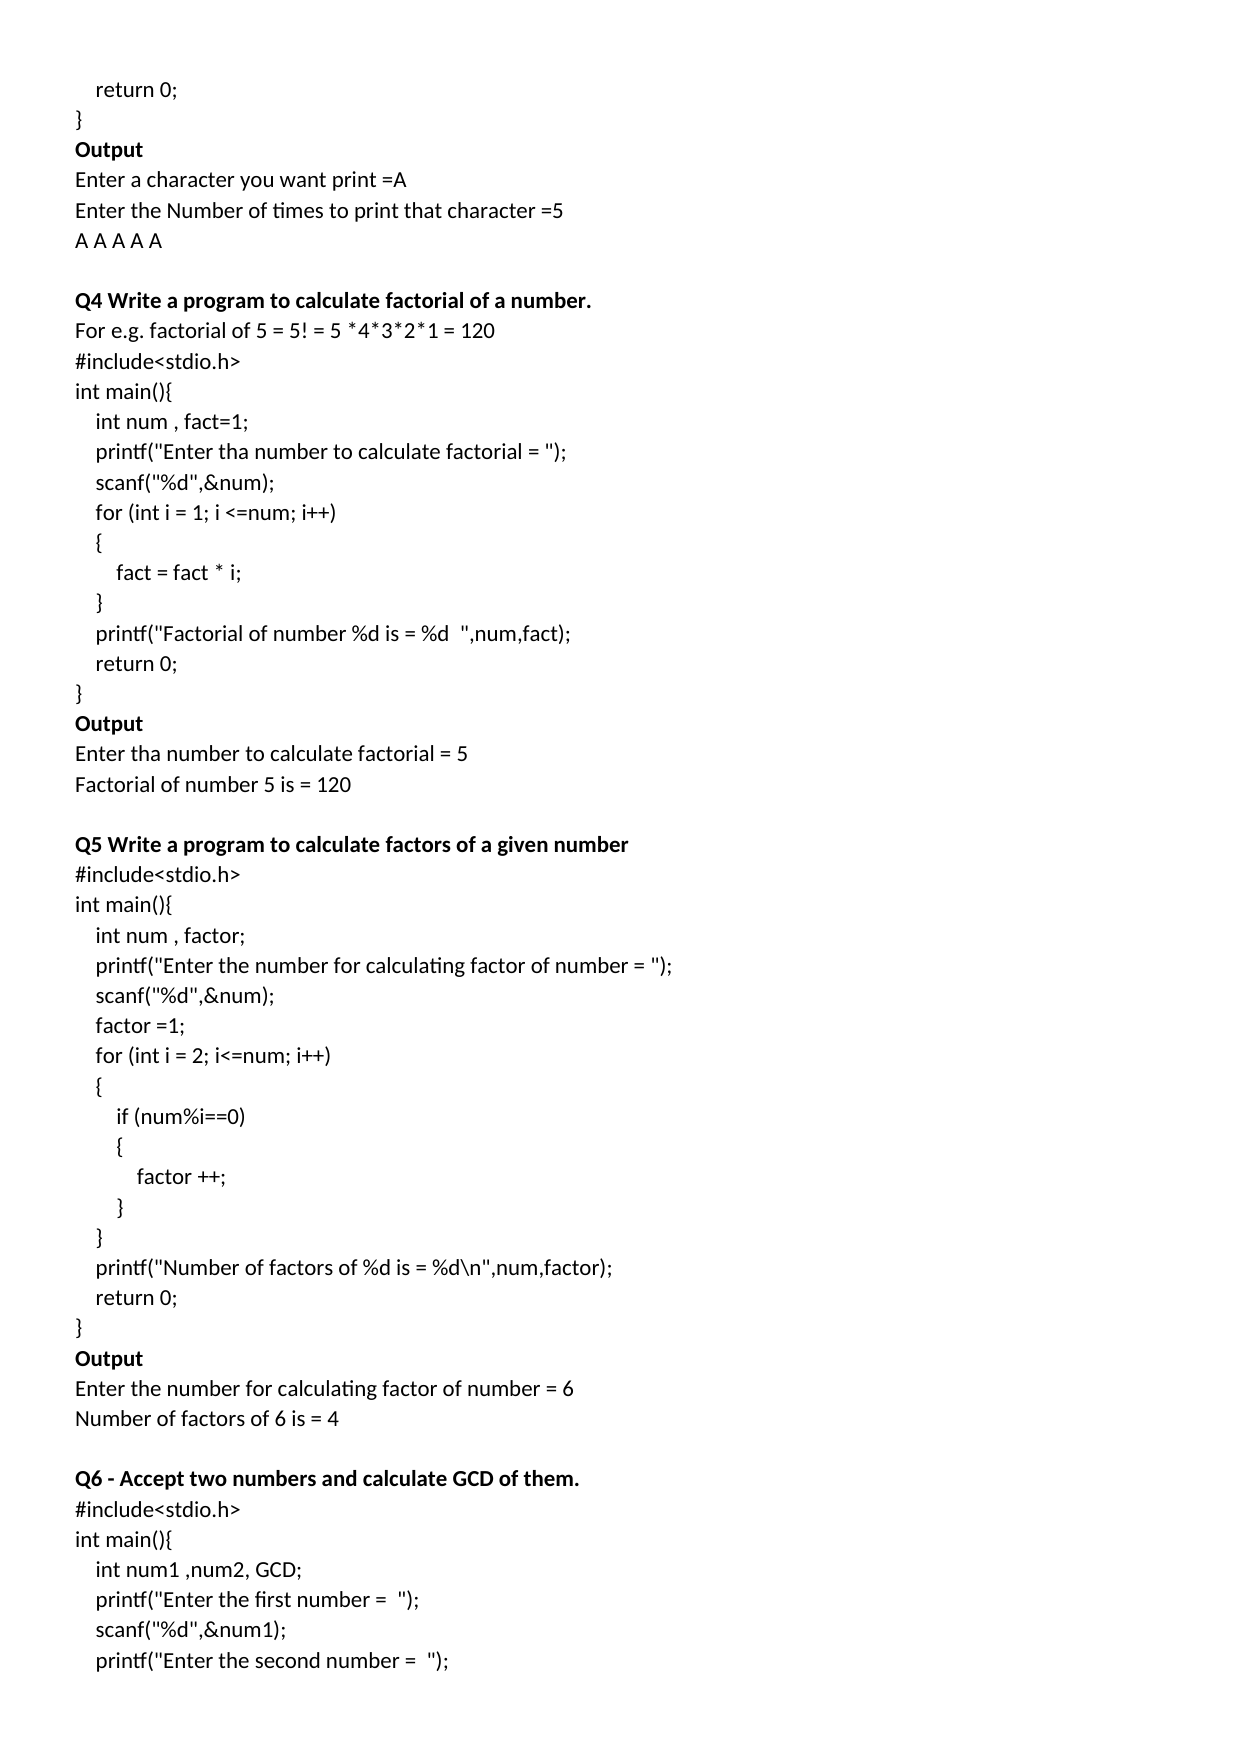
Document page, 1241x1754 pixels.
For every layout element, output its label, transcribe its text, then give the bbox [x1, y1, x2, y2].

text printf("Enter the second number = "); [75, 1646, 1165, 1674]
text factor =1; [75, 1011, 1165, 1039]
text printf("Enter the number for calculating factor of number = "); [75, 951, 1165, 979]
text printf("Enter the first number = "); [75, 1585, 1165, 1613]
text } [75, 105, 1165, 133]
text #include<stdio.h> [75, 1495, 1165, 1523]
text Output [75, 709, 1165, 737]
text } [75, 1223, 1165, 1251]
text printf("Factorial of number %d is = %d ",num,fact); [75, 619, 1165, 647]
text int main(){ [75, 1525, 1165, 1553]
text Enter the Number of times to print that character =5 [75, 196, 1165, 224]
text scanf("%d",&num); [75, 468, 1165, 496]
text } [75, 1193, 1165, 1221]
text { [75, 1132, 1165, 1160]
text int num1 ,num2, GCD; [75, 1555, 1165, 1583]
text return 0; [75, 649, 1165, 677]
text printf("Number of factors of %d is = %d\n",num,factor); [75, 1253, 1165, 1281]
text Q5 Write a program to calculate factors of a given number [75, 830, 1165, 858]
text Enter tha number to calculate factorial = 5 [75, 739, 1165, 768]
text #include<stdio.h> [75, 860, 1165, 888]
text } [75, 588, 1165, 617]
text return 0; [75, 1283, 1165, 1311]
text factor ++; [75, 1162, 1165, 1191]
text Number of factors of 6 is = 4 [75, 1404, 1165, 1432]
text printf("Enter tha number to calculate factorial = "); [75, 437, 1165, 466]
text Factorial of number 5 is = 120 [75, 770, 1165, 798]
text if (num%i==0) [75, 1102, 1165, 1130]
text { [75, 528, 1165, 556]
text scanf("%d",&num1); [75, 1616, 1165, 1644]
text #include<stdio.h> [75, 347, 1165, 375]
text A A A A A [75, 226, 1165, 254]
text Q6 - Accept two numbers and calculate GCD of them. [75, 1464, 1165, 1493]
text scanf("%d",&num); [75, 981, 1165, 1009]
text Enter the number for calculating factor of number = 6 [75, 1374, 1165, 1402]
text int num , factor; [75, 921, 1165, 949]
text Output [75, 135, 1165, 163]
text int main(){ [75, 377, 1165, 405]
text Output [75, 1344, 1165, 1372]
text } [75, 679, 1165, 707]
text for (int i = 1; i <=num; i++) [75, 498, 1165, 526]
text int num , fact=1; [75, 407, 1165, 435]
text } [75, 1313, 1165, 1342]
text For e.g. factorial of 5 = 5! = 5 *4*3*2*1 = 120 [75, 317, 1165, 345]
text int main(){ [75, 891, 1165, 919]
text for (int i = 2; i<=num; i++) [75, 1042, 1165, 1070]
text { [75, 1072, 1165, 1100]
text fact = fact * i; [75, 558, 1165, 586]
text return 0; [75, 75, 1165, 103]
text Enter a character you want print =A [75, 166, 1165, 194]
text Q4 Write a program to calculate factorial of a number. [75, 286, 1165, 314]
